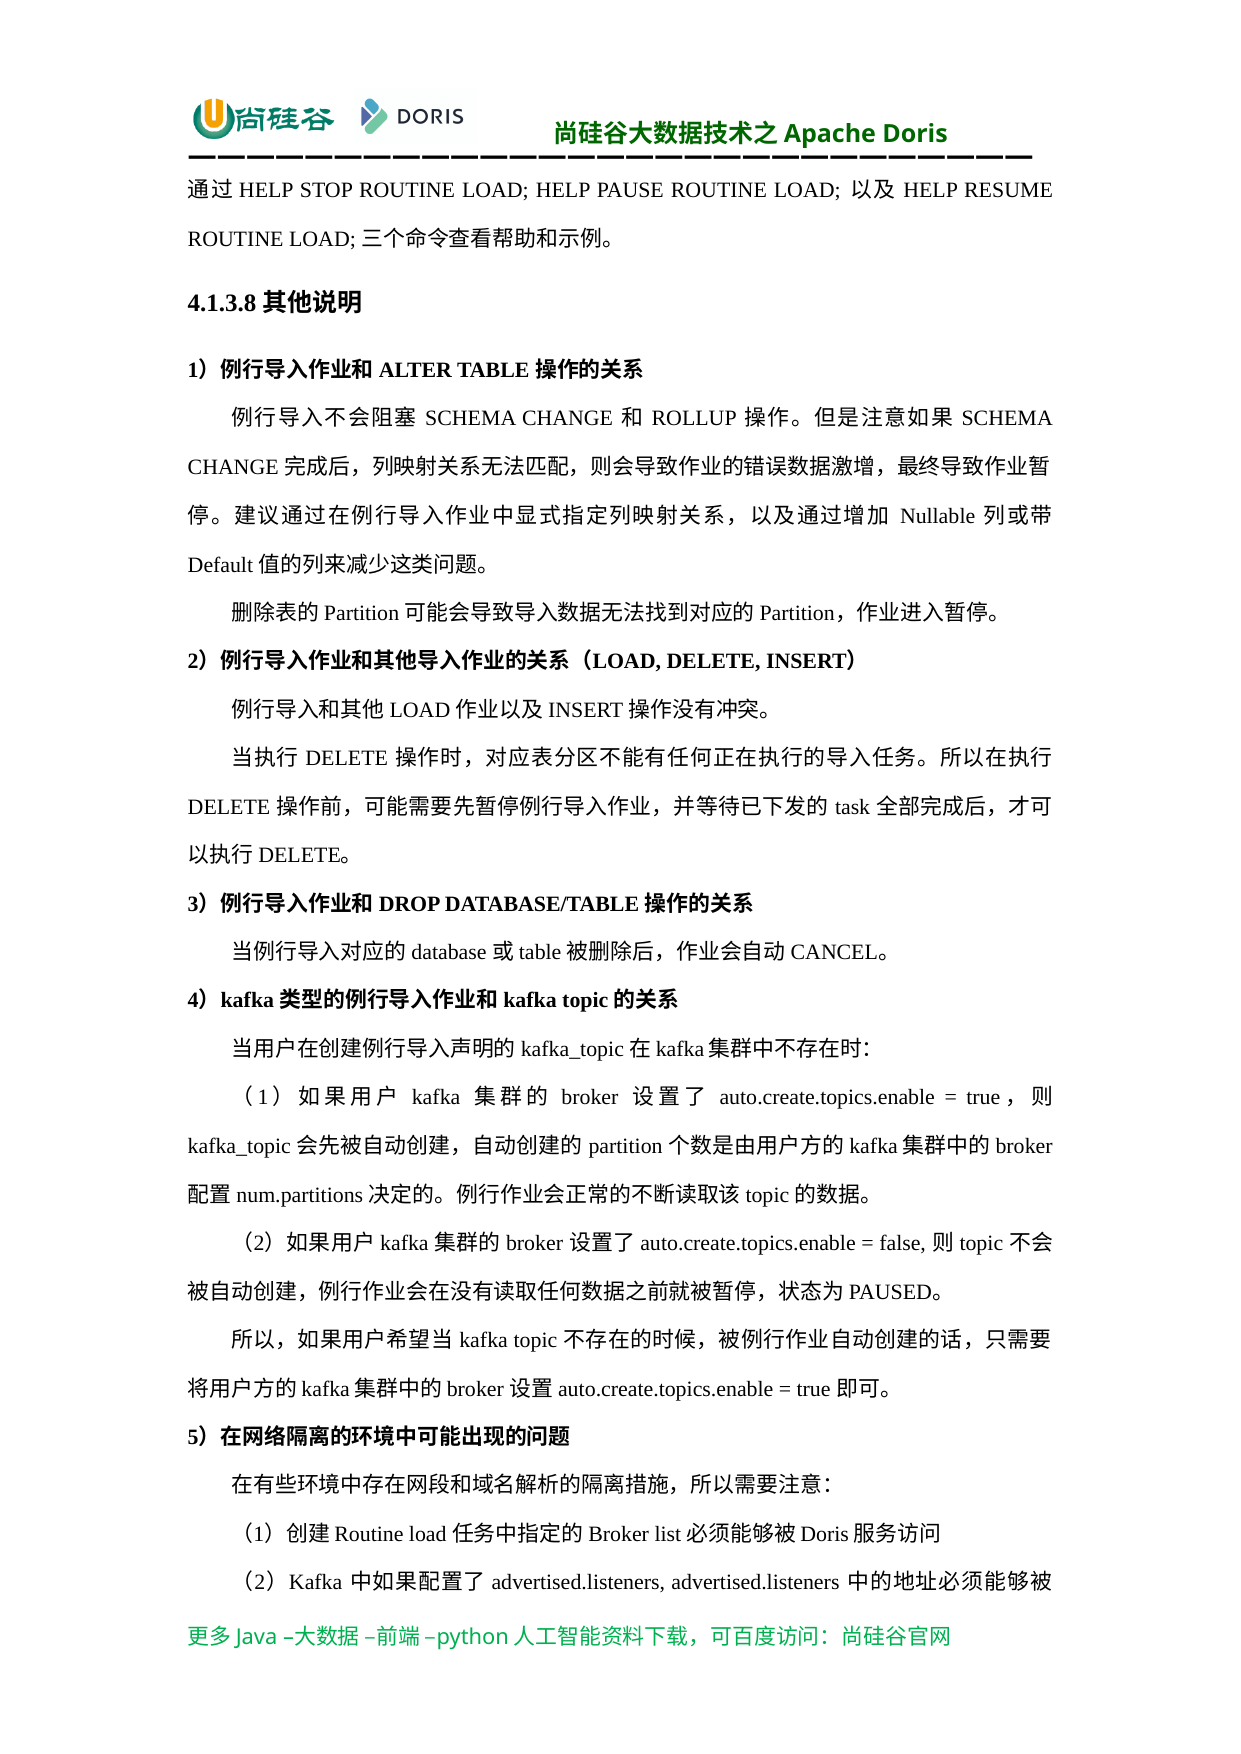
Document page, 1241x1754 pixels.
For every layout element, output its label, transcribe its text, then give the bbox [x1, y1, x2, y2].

text 当例行导入对应的 database 或 table 被删除后，作业会自动 CANCEL。 [187, 934, 1053, 966]
text （1）如果用户 kafka 集群的 broker 设置了 auto.create.topics.enable = true，则 kafka_topic 会先被自动创建，自动创建的 partition 个数是由用户方的kafka集群中的 broker 配置 num.partitions 决定的。例行作业会正常的不断读取该 topic 的数据。 [187, 1079, 1053, 1209]
text 当用户在创建例行导入声明的 kafka_topic 在kafka集群中不存在时： [187, 1030, 1053, 1063]
text 例行导入不会阻塞 SCHEMA CHANGE 和 ROLLUP 操作。但是注意如果 SCHEMA CHANGE 完成后，列映射关系无法匹配，则会导致作业的错误数据激增，最终导致作业暂停。建议通过在例行导入作业中显式指定列映射关系，以及通过增加 Nullable 列或带 Default 值的列来减少这类问题。 [187, 400, 1053, 579]
text 所以，如果用户希望当 kafka topic 不存在的时候，被例行作业自动创建的话，只需要将用户方的kafka集群中的 broker 设置 auto.create.topics.enable = true 即可。 [187, 1322, 1053, 1403]
text 4）kafka 类型的例行导入作业和 kafka topic 的关系 [187, 982, 1053, 1014]
picture [187, 94, 338, 143]
text （2）如果用户 kafka 集群的 broker 设置了 auto.create.topics.enable = false, 则 topic 不会被自动创建，例行作业会在没有读取任何数据之前就被暂停，状态为 PAUSED。 [187, 1224, 1053, 1306]
text 2）例行导入作业和其他导入作业的关系（LOAD, DELETE, INSERT） [187, 643, 1053, 675]
text 当执行 DELETE 操作时，对应表分区不能有任何正在执行的导入任务。所以在执行 DELETE 操作前，可能需要先暂停例行导入作业，并等待已下发的 task 全部完成后，才可以执行 DELETE。 [187, 739, 1053, 869]
text 3）例行导入作业和 DROP DATABASE/TABLE 操作的关系 [187, 885, 1053, 918]
text 删除表的 Partition 可能会导致导入数据无法找到对应的 Partition，作业进入暂停。 [187, 594, 1053, 627]
text （2）Kafka 中如果配置了advertised.listeners, advertised.listeners 中的地址必须能够被Doris服务访问 [187, 1564, 1053, 1596]
text 例行导入和其他 LOAD 作业以及 INSERT 操作没有冲突。 [187, 691, 1053, 724]
text （1）创建Routine load 任务中指定的 Broker list 必须能够被Doris服务访问 [187, 1515, 1053, 1548]
picture [353, 88, 477, 143]
text 用户可以通过 STOP/PAUSE/RESUME三个命令来控制作业的停止，暂停和重启。可以通过HELP STOP ROUTINE LOAD; HELP PAUSE ROUTINE LOAD; 以及 HELP RESUME ROUTINE LOAD; 三个命令查看帮助和示例。 [187, 171, 1053, 253]
text 5）在网络隔离的环境中可能出现的问题 [187, 1419, 1053, 1451]
text 1）例行导入作业和 ALTER TABLE 操作的关系 [187, 352, 1053, 384]
text 4.1.3.8 其他说明 [187, 268, 1053, 333]
text 在有些环境中存在网段和域名解析的隔离措施，所以需要注意： [187, 1467, 1053, 1499]
